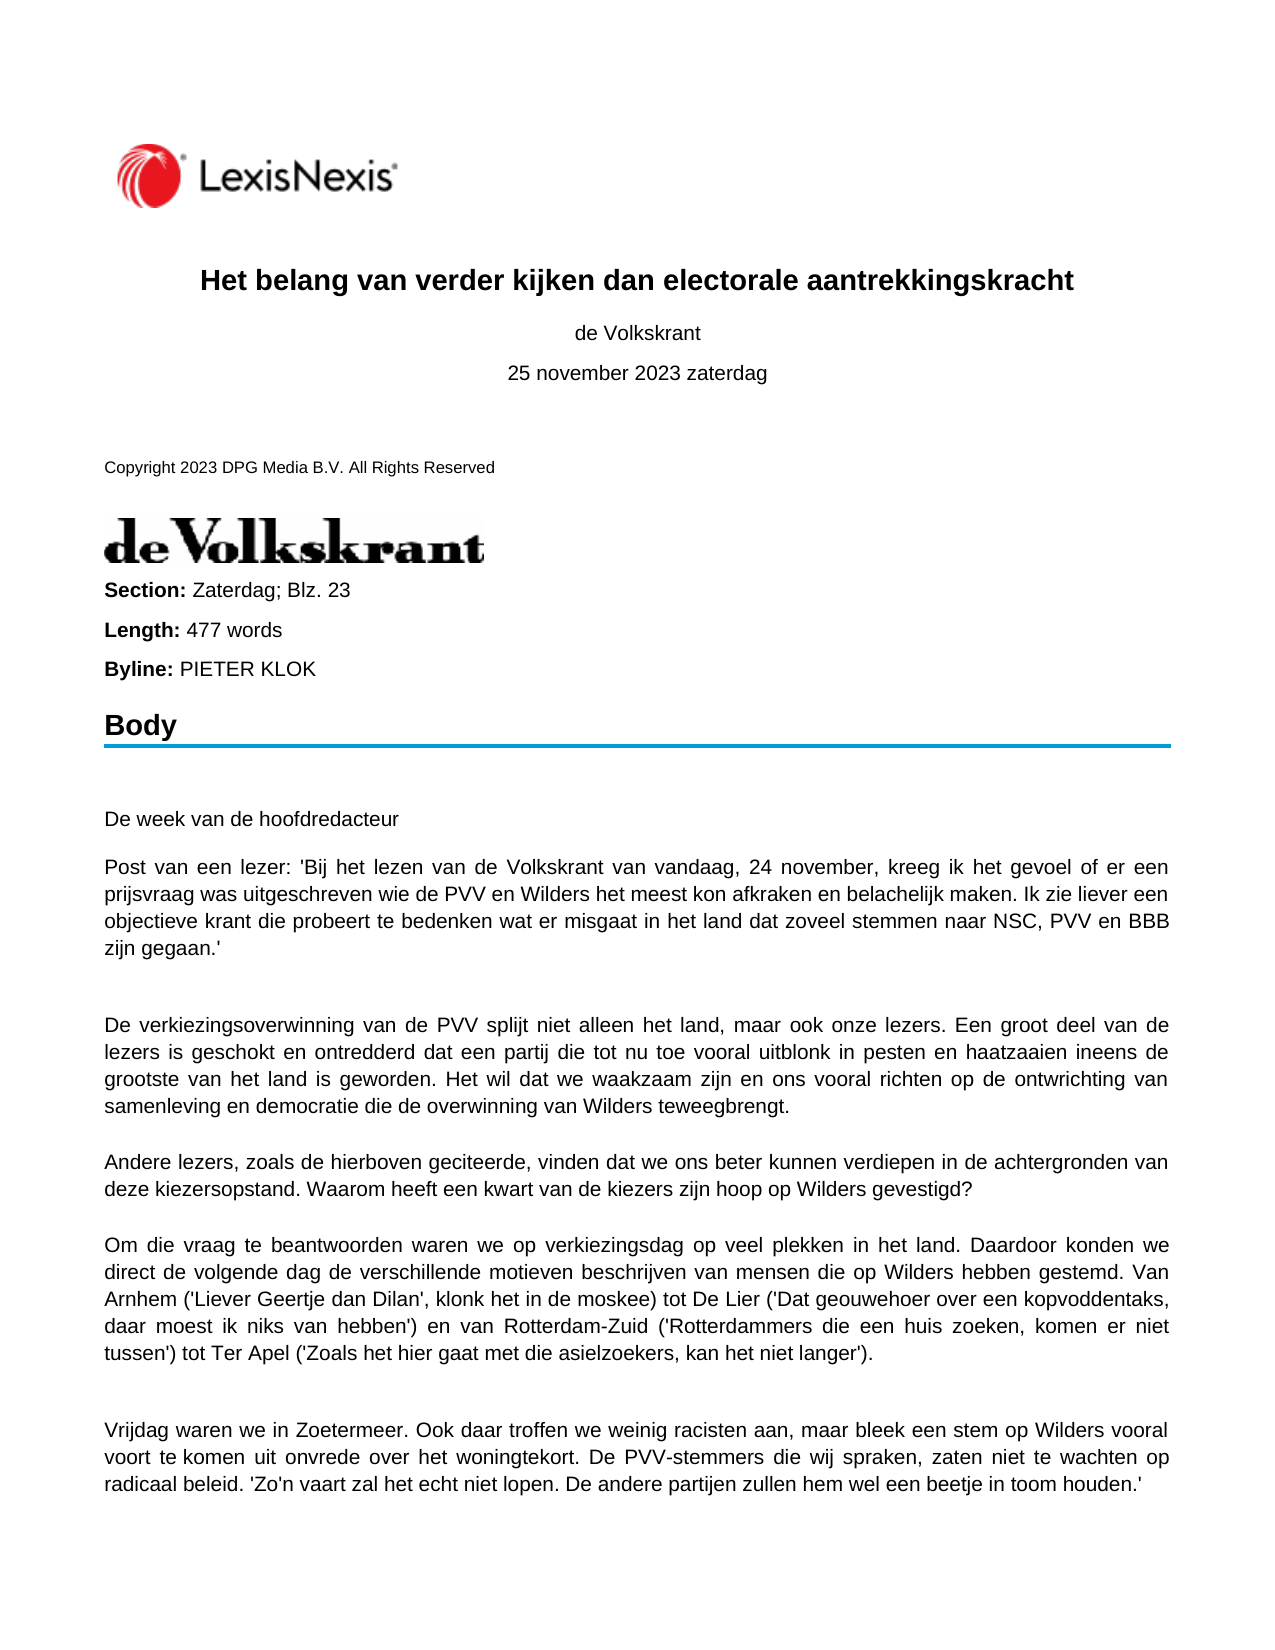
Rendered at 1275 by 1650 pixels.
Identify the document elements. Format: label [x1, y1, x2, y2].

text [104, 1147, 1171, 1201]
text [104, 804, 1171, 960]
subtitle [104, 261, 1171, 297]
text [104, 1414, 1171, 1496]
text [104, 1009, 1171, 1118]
picture [104, 144, 412, 208]
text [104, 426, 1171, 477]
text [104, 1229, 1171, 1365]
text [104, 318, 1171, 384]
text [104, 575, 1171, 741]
